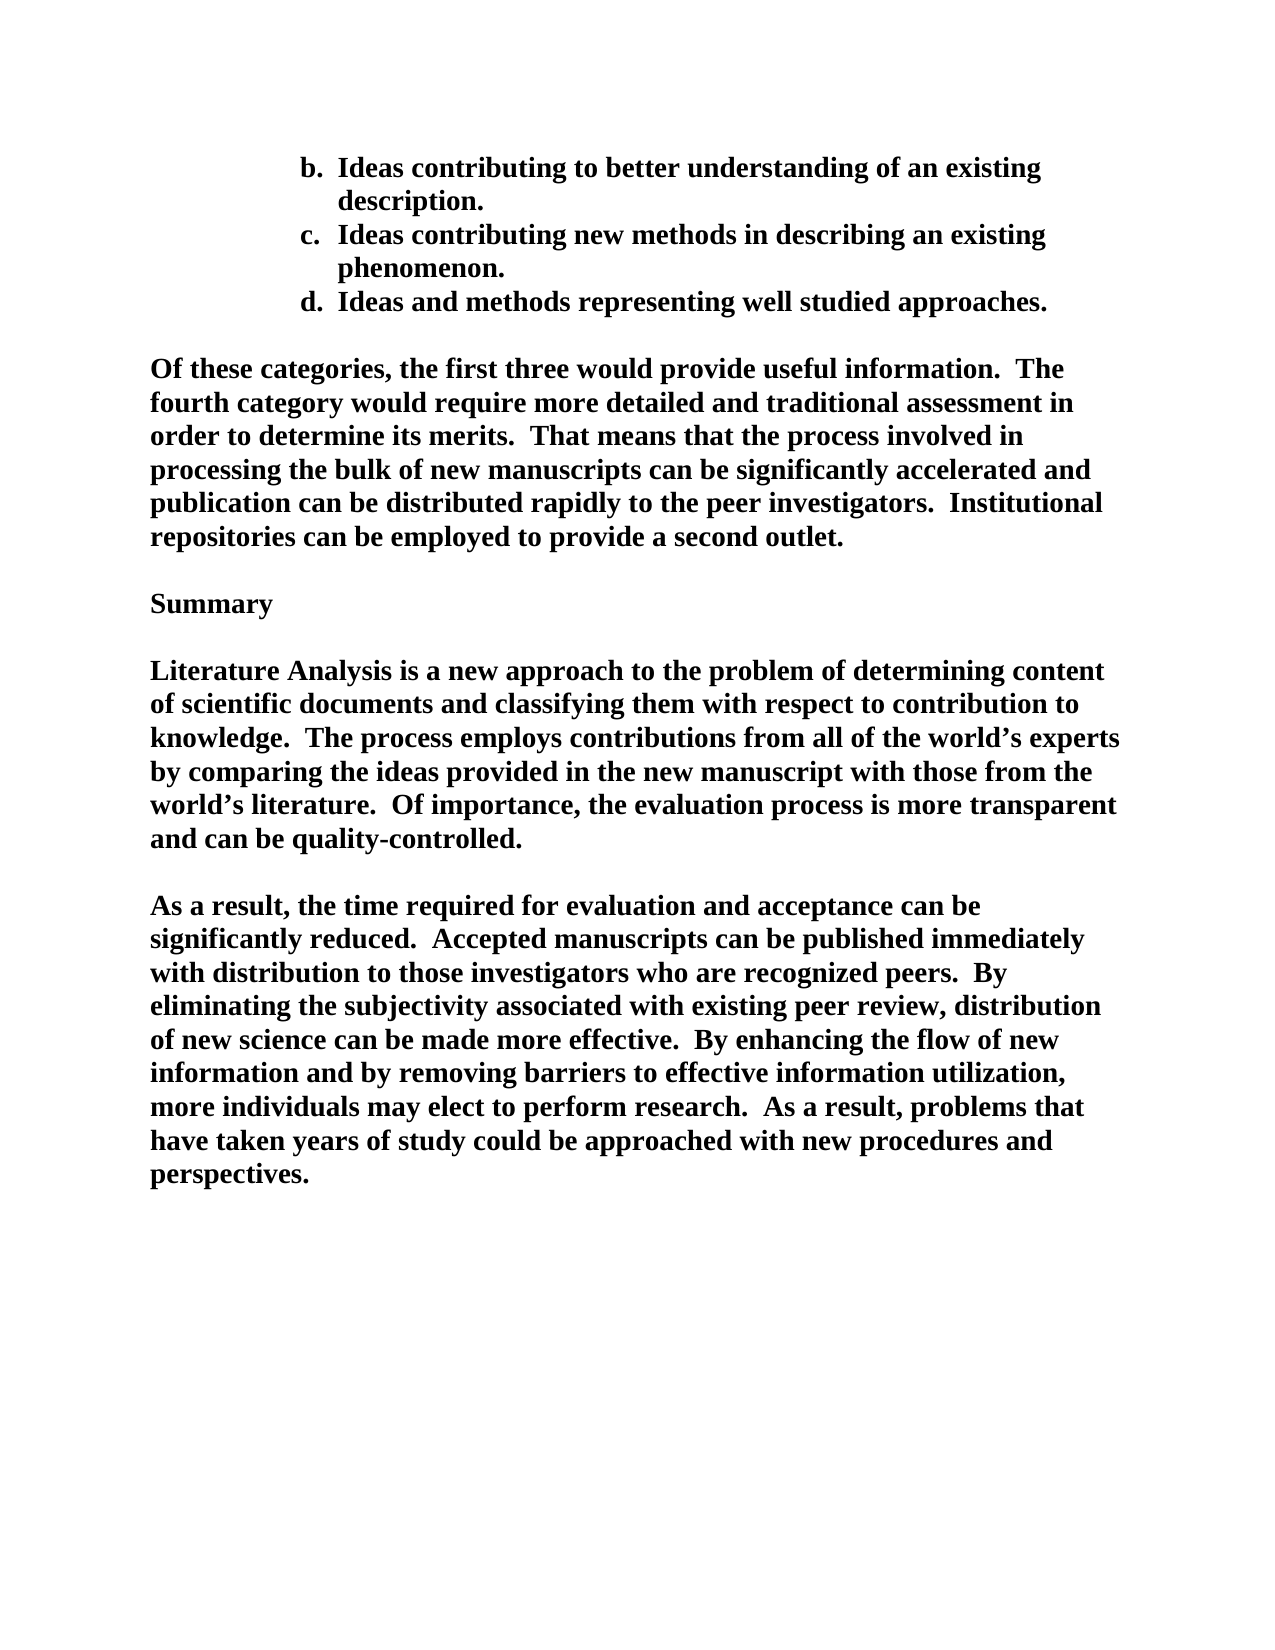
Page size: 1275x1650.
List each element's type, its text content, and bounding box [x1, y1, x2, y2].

text Literature Analysis is a new approach to the problem of determining content of scientific documents and classifying them with respect to contribution to knowledge. The process employs contributions from all of the world’s experts by comparing the ideas provided in the new manuscript with those from the world’s literature. Of importance, the evaluation process is more transparent and can be quality-controlled. [150, 653, 1125, 854]
list Ideas contributing new methods in describing an existing phenomenon. [300, 217, 1125, 284]
list Ideas contributing to better understanding of an existing description. [300, 150, 1125, 217]
list Ideas and methods representing well studied approaches. [300, 284, 1125, 318]
text Of these categories, the first three would provide useful information. The fourth category would require more detailed and traditional assessment in order to determine its merits. That means that the process involved in processing the bulk of new manuscripts can be significantly accelerated and publication can be distributed rapidly to the peer investigators. Institutional repositories can be employed to provide a second outlet. [150, 351, 1125, 552]
text Summary [150, 586, 1125, 619]
text As a result, the time required for evaluation and acceptance can be significantly reduced. Accepted manuscripts can be published immediately with distribution to those investigators who are recognized peers. By eliminating the subjectivity associated with existing peer review, distribution of new science can be made more effective. By enhancing the flow of new information and by removing barriers to effective information utilization, more individuals may elect to perform research. As a result, problems that have taken years of study could be approached with new procedures and perspectives. [150, 888, 1125, 1190]
